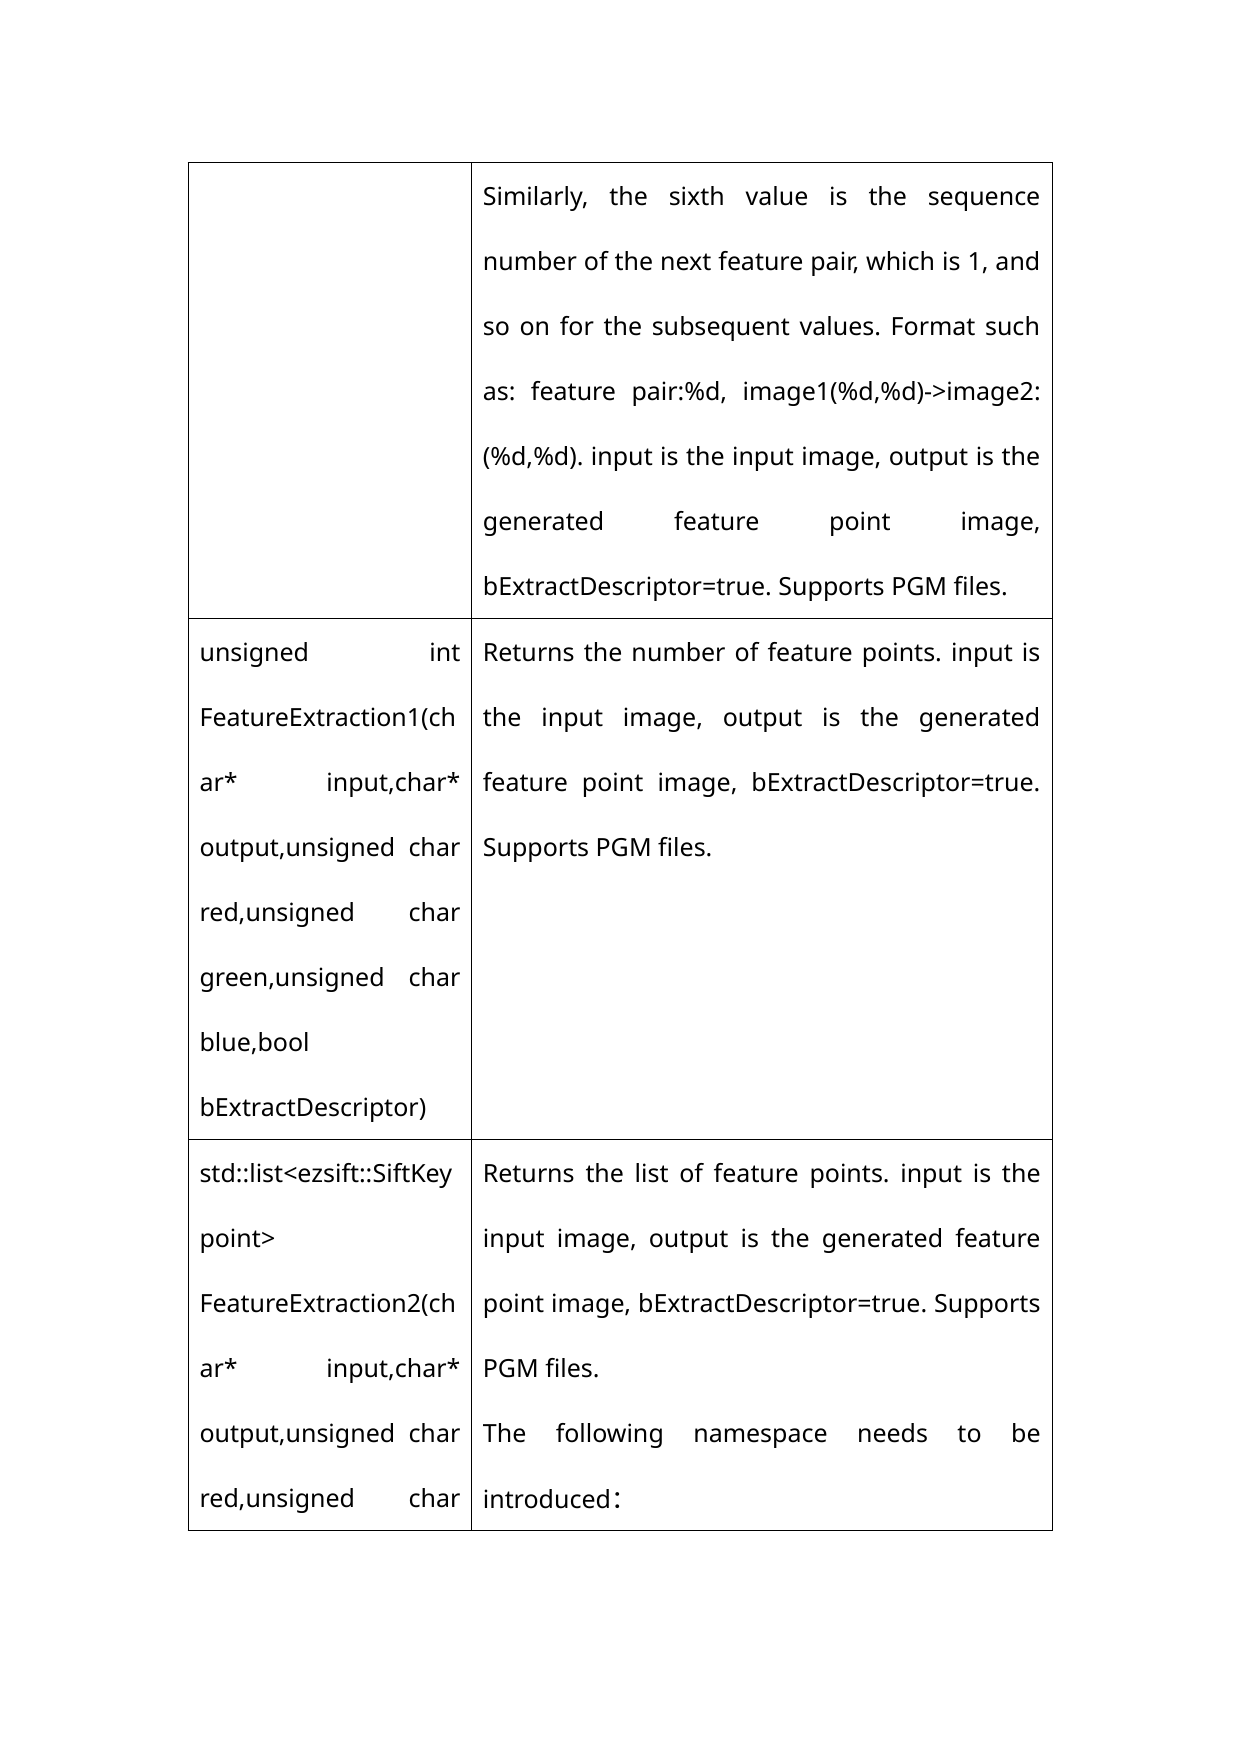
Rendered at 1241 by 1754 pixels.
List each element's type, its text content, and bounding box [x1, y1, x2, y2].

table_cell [472, 1140, 1052, 1530]
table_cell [472, 163, 1052, 618]
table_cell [189, 1140, 471, 1530]
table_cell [189, 163, 471, 618]
table_cell Returns the number of feature points. input is the input image, output is the generated feature point image, bExtractDescriptor=true. Supports PGM files. [472, 619, 1052, 1139]
table_cell unsigned int FeatureExtraction1(char* input,char* output,unsigned char red,unsigned char green,unsigned char blue,bool bExtractDescriptor) [189, 619, 471, 1139]
